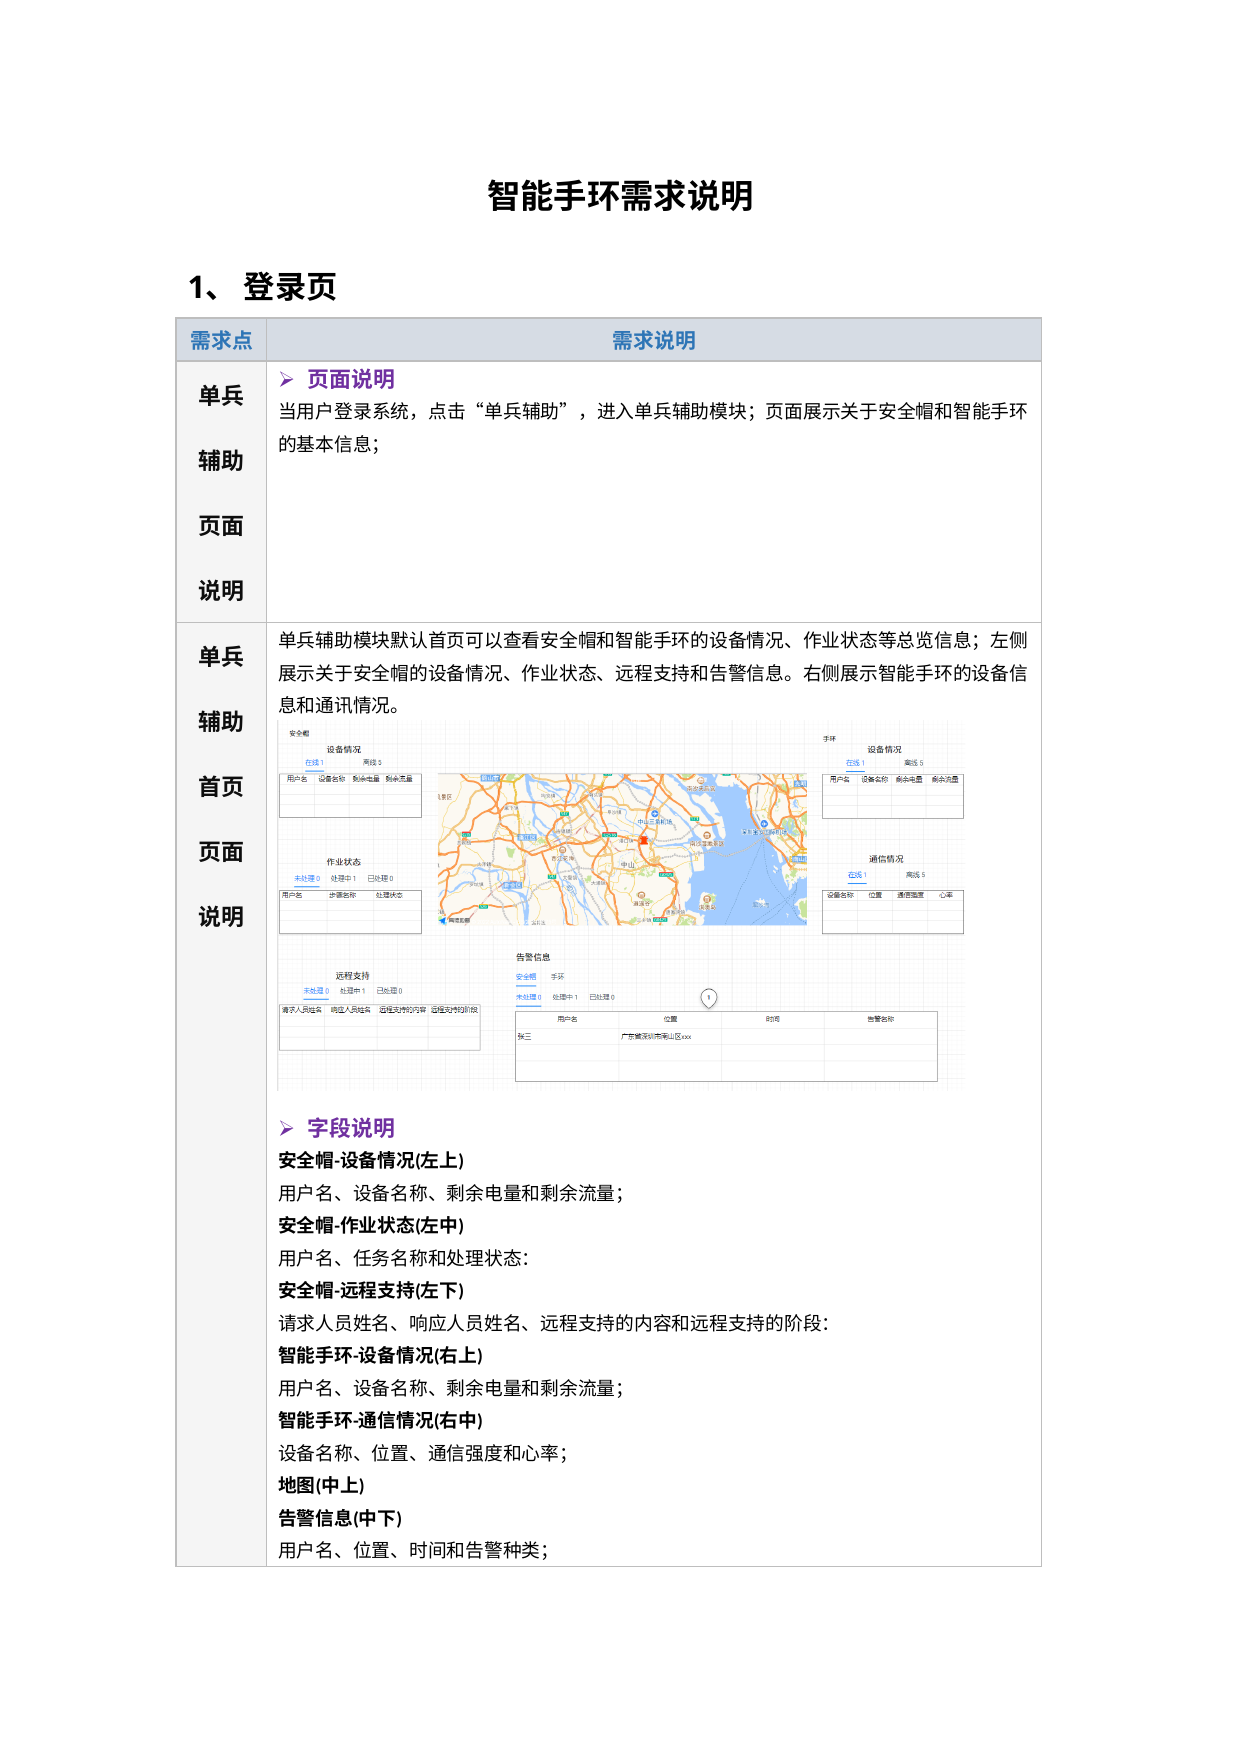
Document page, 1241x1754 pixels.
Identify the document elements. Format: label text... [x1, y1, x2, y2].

table_header 需求说明 [267, 319, 1041, 360]
table_cell 单兵辅助页面说明 [177, 362, 266, 622]
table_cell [267, 623, 1041, 1566]
text 智能手环需求说明 [187, 162, 1053, 227]
picture [277, 720, 966, 1091]
table_cell 单兵辅助首页页面说明 [177, 623, 266, 1566]
table_header 需求点 [177, 319, 266, 360]
table_cell 页面说明 当用户登录系统，点击“单兵辅助”，进入单兵辅助模块；页面展示关于安全帽和智能手环的基本信息； [267, 362, 1041, 622]
subtitle 登录页 [187, 252, 1053, 317]
